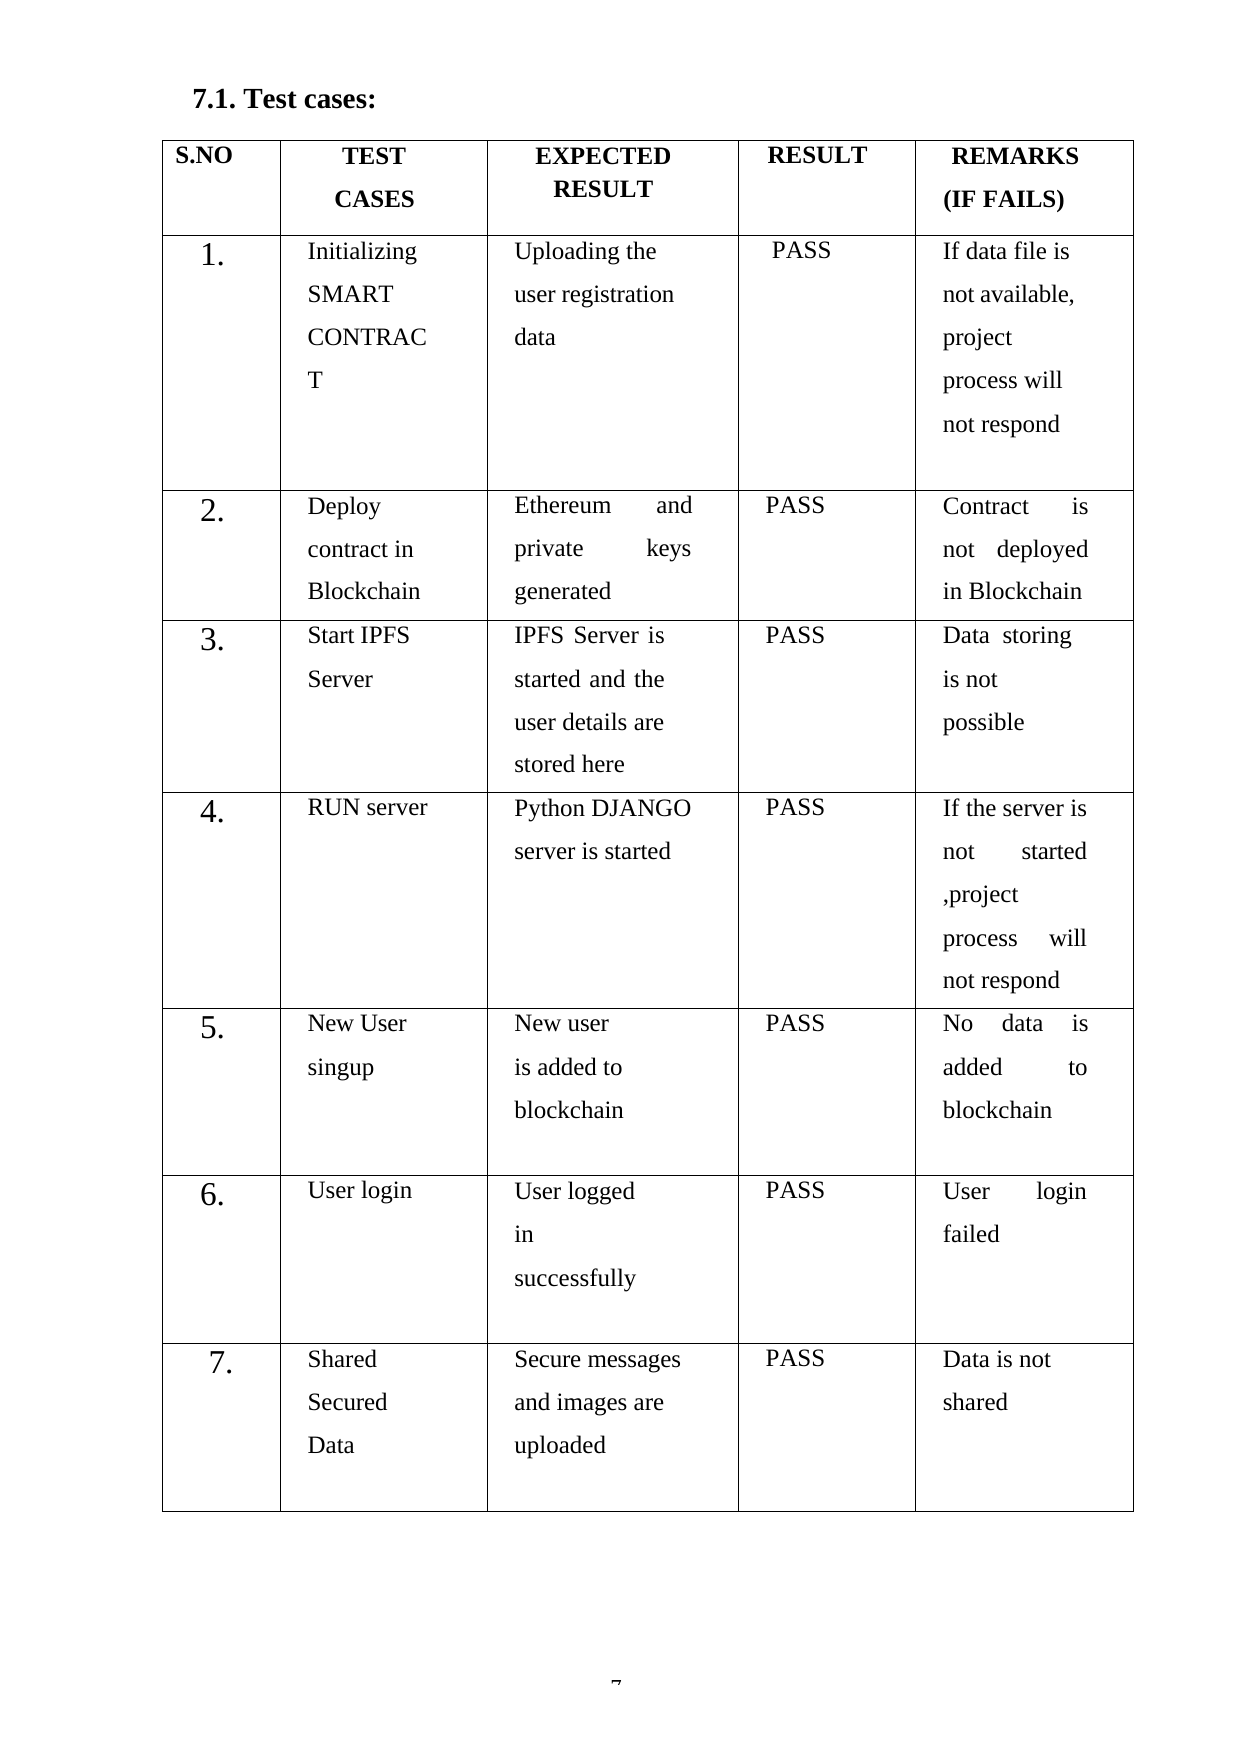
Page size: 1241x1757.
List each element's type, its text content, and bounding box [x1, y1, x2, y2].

table_cell 5. [163, 1009, 280, 1175]
table_cell PASS [739, 236, 915, 490]
table_cell If the server is not started ,project process will not respond [916, 793, 1133, 1007]
table_header REMARKS (IF FAILS) [916, 141, 1133, 235]
table_header S.NO [163, 141, 280, 235]
table_cell 2. [163, 491, 280, 619]
table_cell Uploading the user registration data [488, 236, 738, 490]
table_cell User login [281, 1176, 487, 1343]
table_cell New user is added to blockchain [488, 1009, 738, 1175]
table_cell 4. [163, 793, 280, 1007]
table_cell Data is not shared [916, 1344, 1133, 1511]
table_cell PASS [739, 1009, 915, 1175]
table_cell Data storing is not possible [916, 621, 1133, 792]
table_cell Deploy contract in Blockchain [281, 491, 487, 619]
table_cell If data file is not available, project process will not respond [916, 236, 1133, 490]
table_cell 1. [163, 236, 280, 490]
table_cell User login failed [916, 1176, 1133, 1343]
table_cell PASS [739, 793, 915, 1007]
table_cell RUN server [281, 793, 487, 1007]
table_cell User logged in successfully [488, 1176, 738, 1343]
table_header TEST CASES [281, 141, 487, 235]
table_cell Secure messages and images are uploaded [488, 1344, 738, 1511]
table_cell PASS [739, 621, 915, 792]
table_cell New User singup [281, 1009, 487, 1175]
table_cell Contract is not deployed in Blockchain [916, 491, 1133, 619]
table_cell Shared Secured Data [281, 1344, 487, 1511]
table_cell PASS [739, 1176, 915, 1343]
table_cell No data is added to blockchain [916, 1009, 1133, 1175]
table_cell Initializing SMART CONTRAC T [281, 236, 487, 490]
table_cell Ethereum and private keys generated [488, 491, 738, 619]
table_cell Start IPFS Server [281, 621, 487, 792]
table_cell 6. [163, 1176, 280, 1343]
table_cell 3. [163, 621, 280, 792]
table_cell PASS [739, 491, 915, 619]
subtitle 7.1. Test cases: [192, 81, 1146, 114]
table_cell Python DJANGO server is started [488, 793, 738, 1007]
table_header RESULT [739, 141, 915, 235]
table_cell 7. [163, 1344, 280, 1511]
table_header EXPECTED RESULT [488, 141, 738, 235]
table_cell PASS [739, 1344, 915, 1511]
table_cell IPFS Server is started and the user details are stored here [488, 621, 738, 792]
